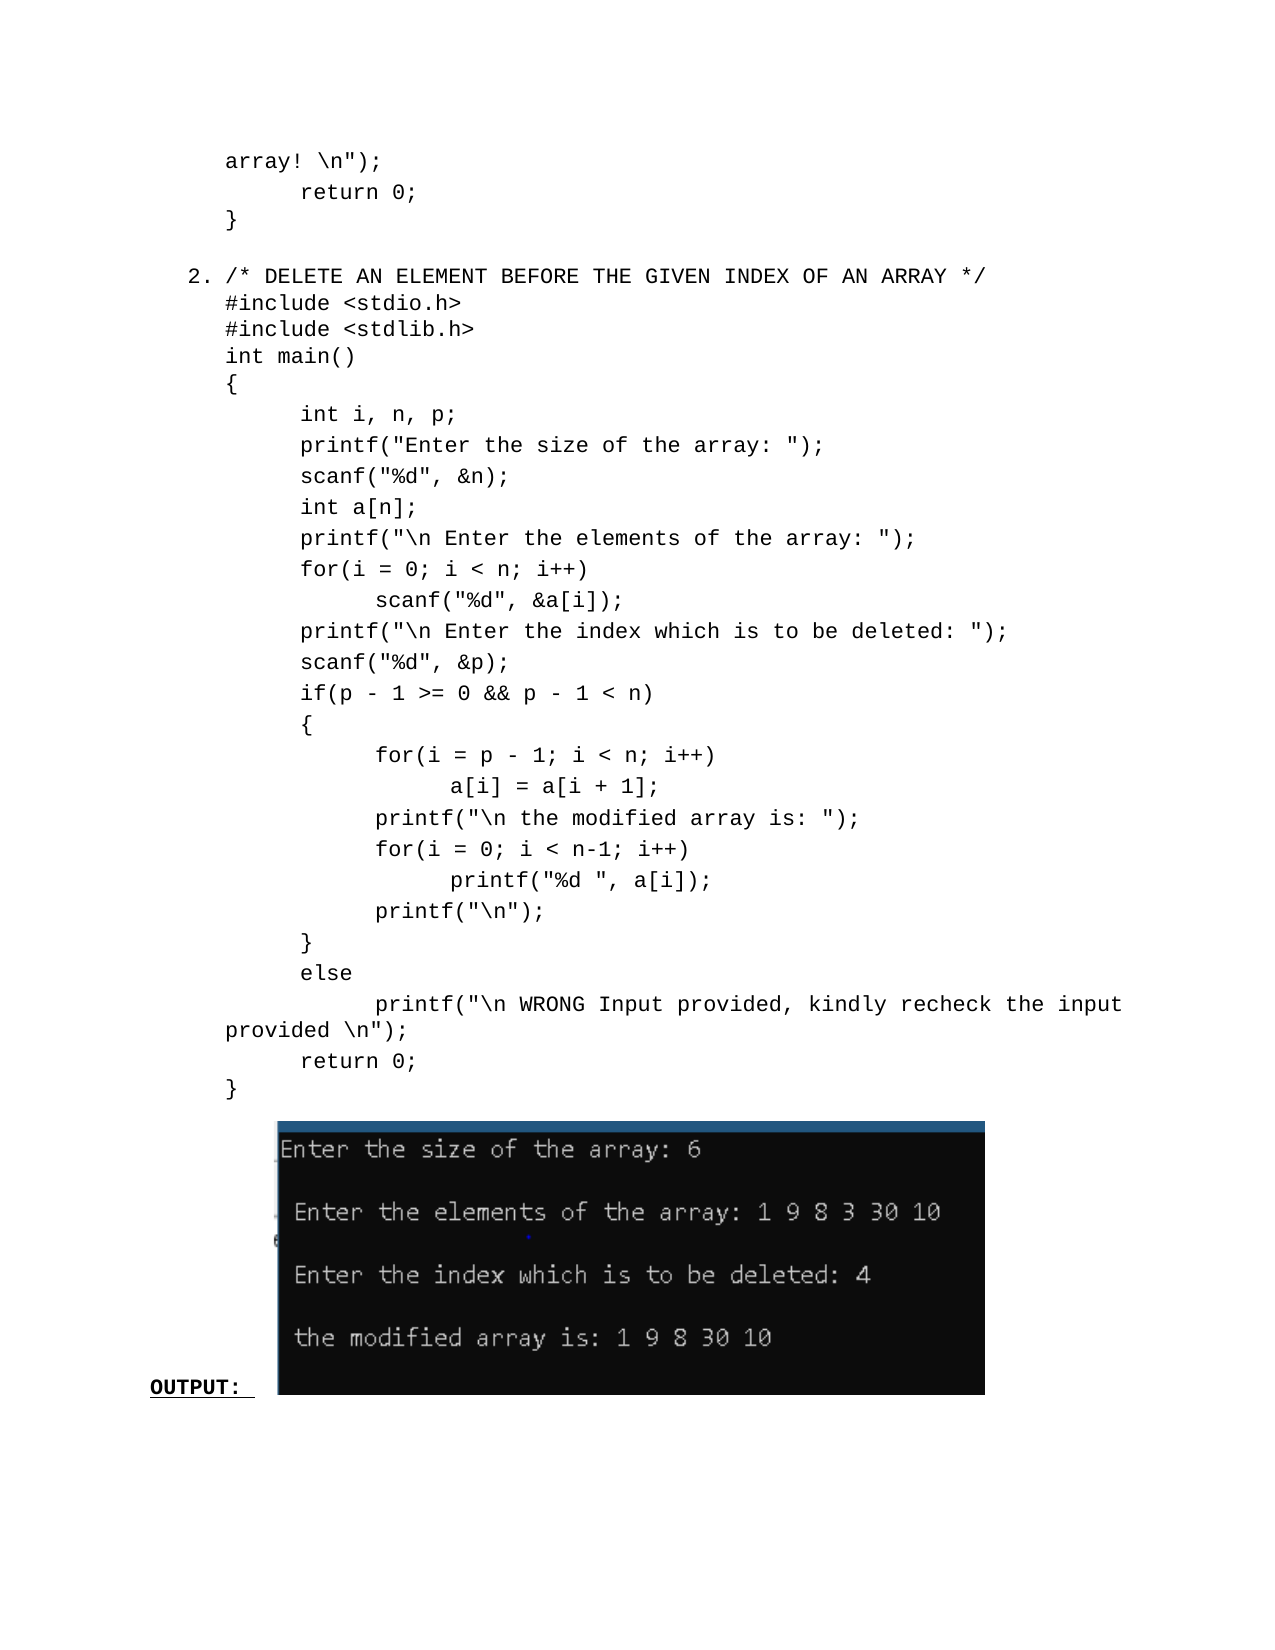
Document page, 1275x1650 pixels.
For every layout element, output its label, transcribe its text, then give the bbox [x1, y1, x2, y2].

list /* DELETE AN ELEMENT BEFORE THE GIVEN INDEX OF AN ARRAY */ #include <stdio.h> #include <stdlib.h> int main() { int i, n, p; printf("Enter the size of the array: "); scanf("%d", &n); int a[n]; printf("\n Enter the elements of the array: "); for(i = 0; i < n; i++) scanf("%d", &a[i]); printf("\n Enter the index which is to be deleted: "); scanf("%d", &p); if(p - 1 >= 0 && p - 1 < n) { for(i = p - 1; i < n; i++) a[i] = a[i + 1]; printf("\n the modified array is: "); for(i = 0; i < n-1; i++) printf("%d ", a[i]); printf("\n"); } else printf("\n WRONG Input provided, kindly recheck the input provided \n"); return 0; } [187, 265, 1125, 1102]
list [187, 150, 1125, 263]
text OUTPUT: [150, 1121, 1125, 1401]
